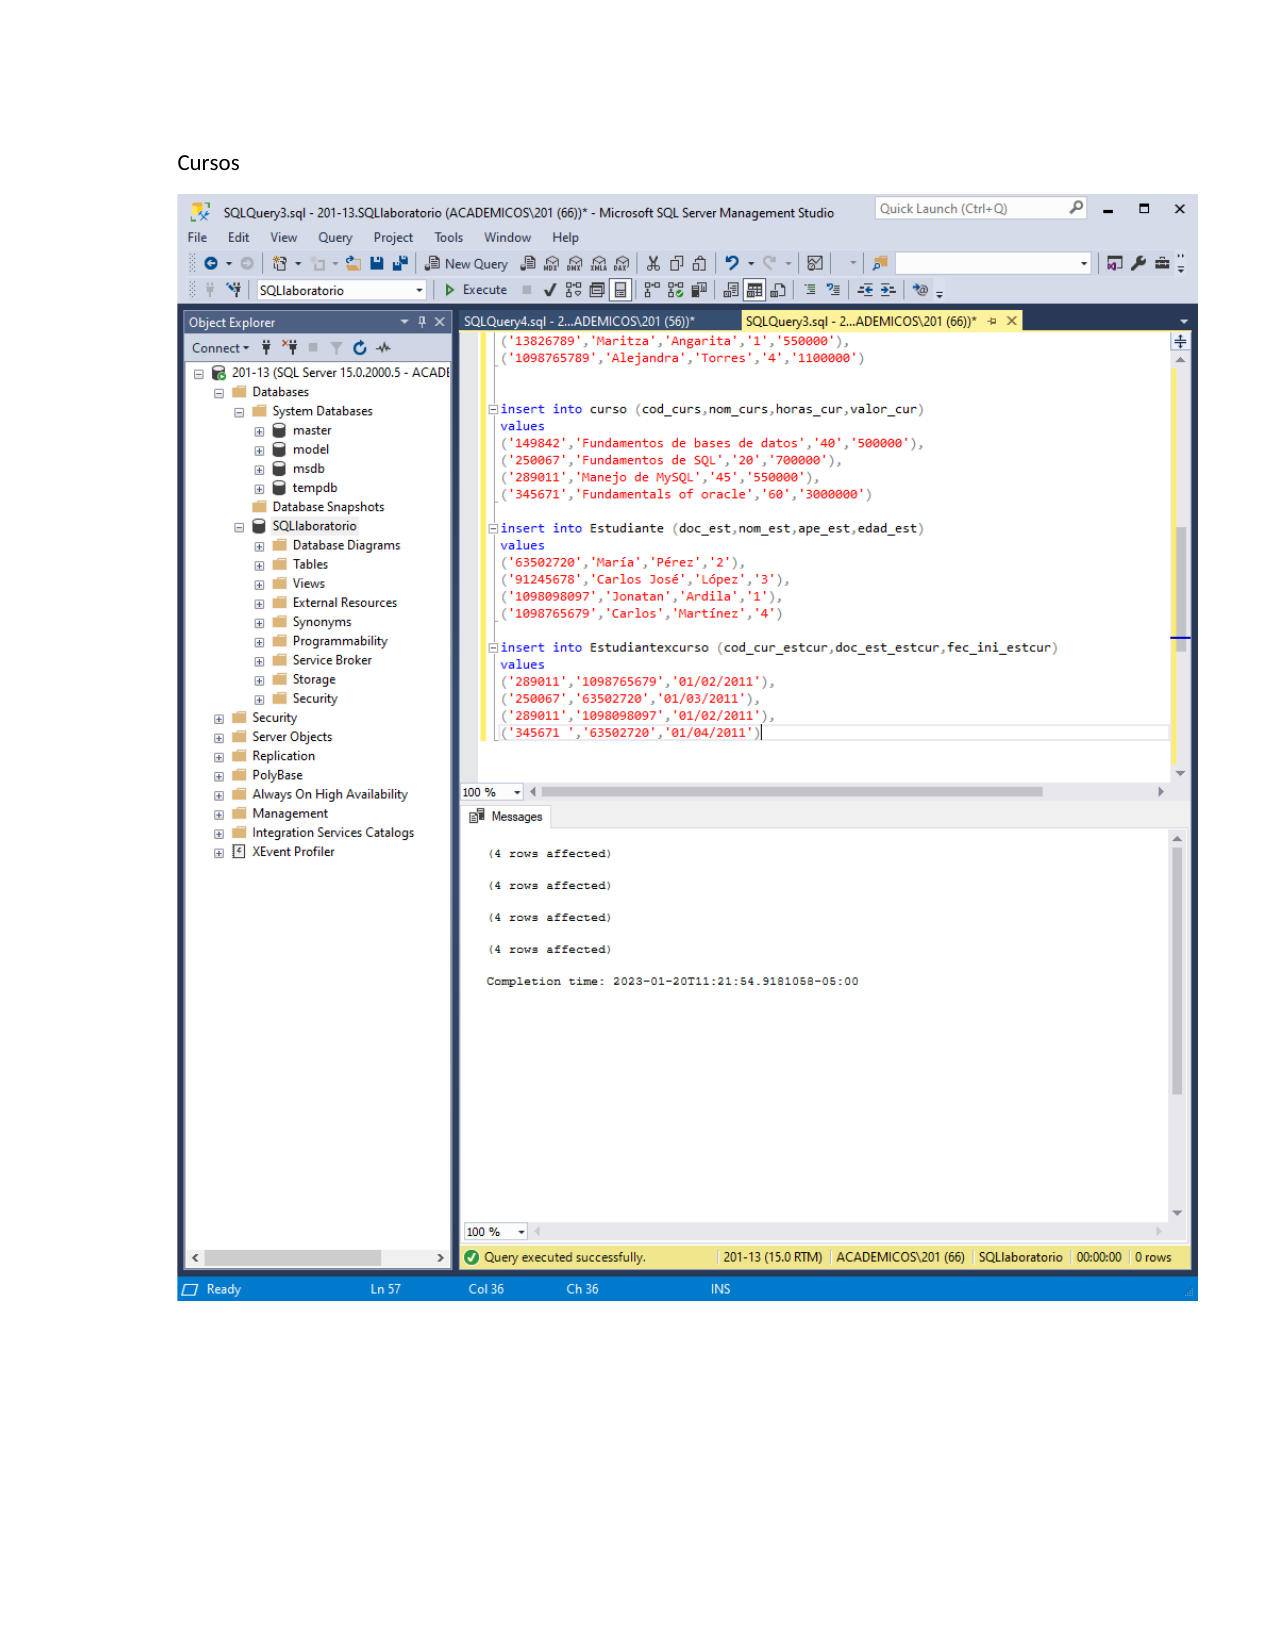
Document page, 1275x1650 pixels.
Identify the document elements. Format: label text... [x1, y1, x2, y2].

text Cursos [177, 148, 1098, 176]
picture [177, 194, 1198, 1301]
